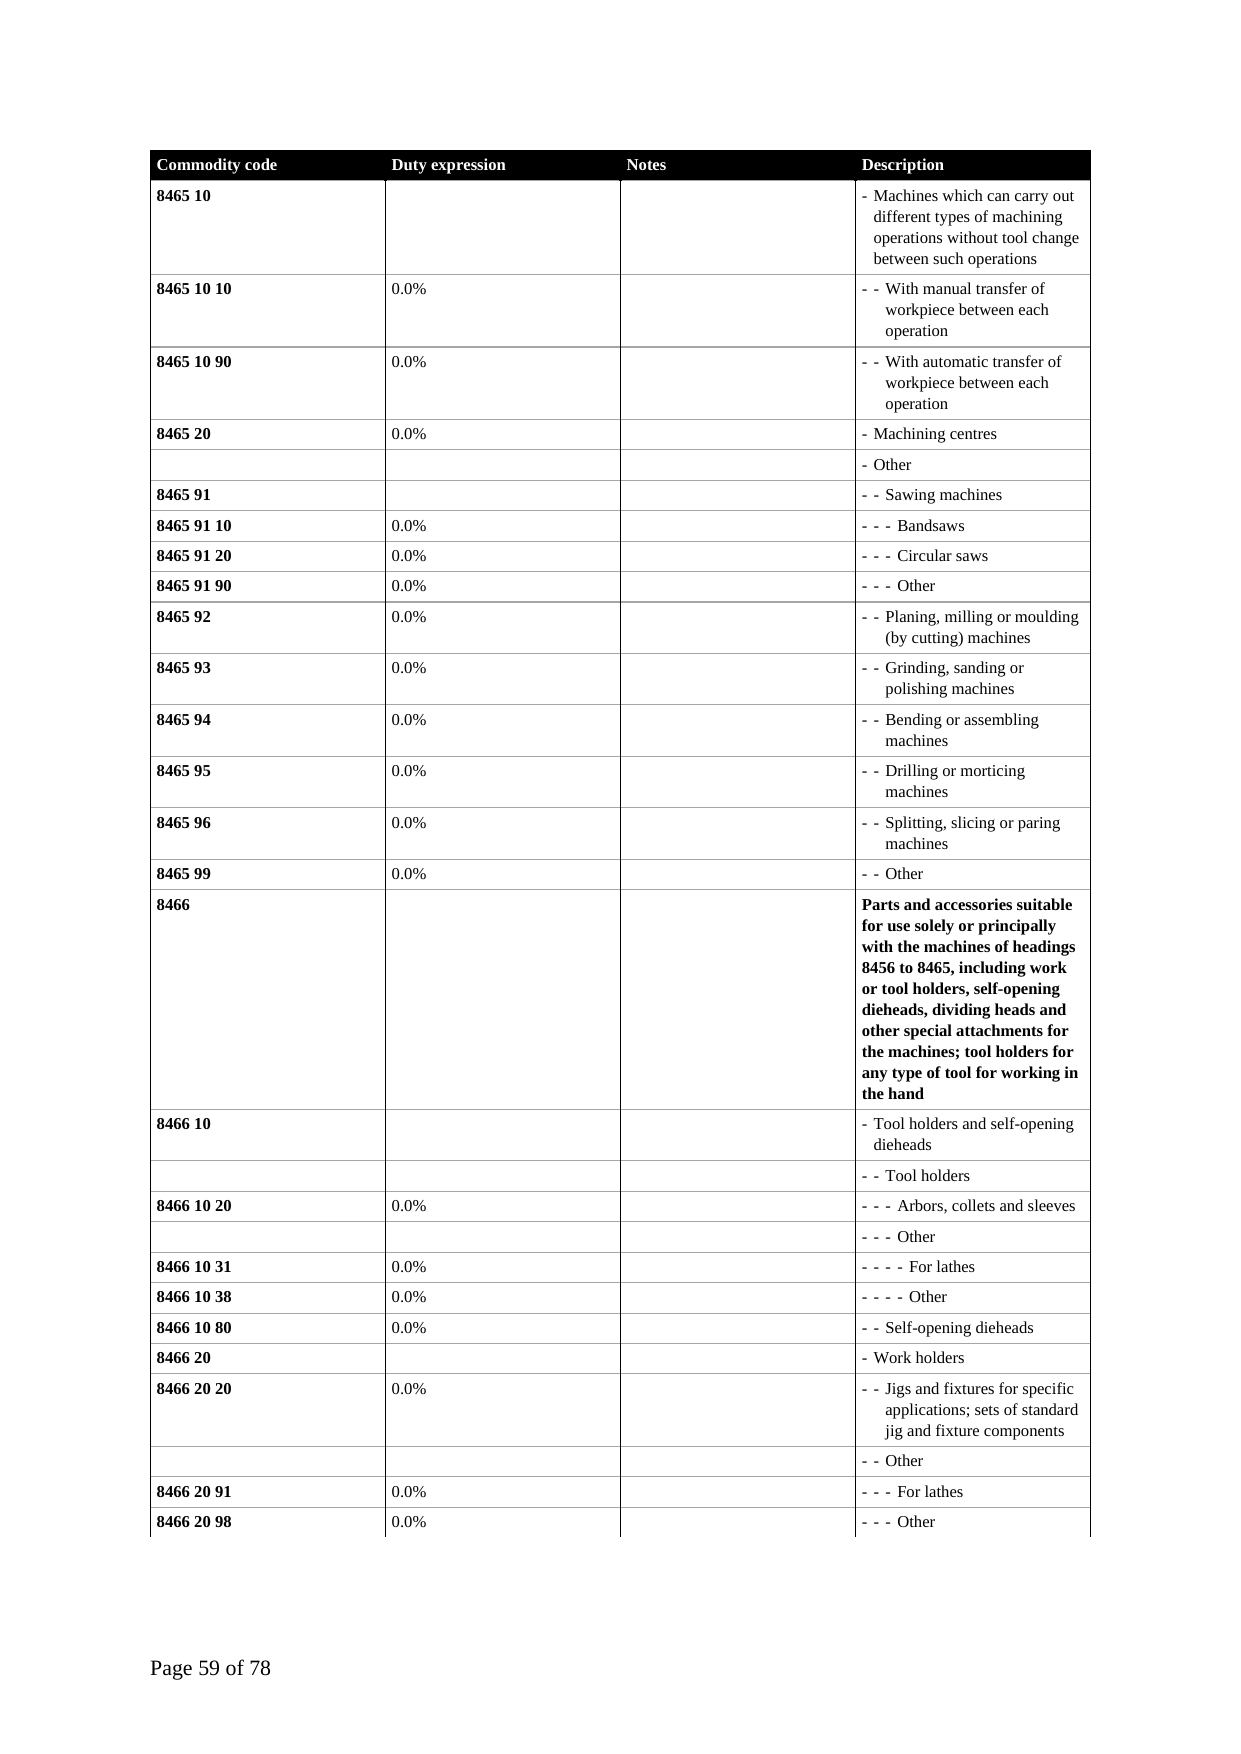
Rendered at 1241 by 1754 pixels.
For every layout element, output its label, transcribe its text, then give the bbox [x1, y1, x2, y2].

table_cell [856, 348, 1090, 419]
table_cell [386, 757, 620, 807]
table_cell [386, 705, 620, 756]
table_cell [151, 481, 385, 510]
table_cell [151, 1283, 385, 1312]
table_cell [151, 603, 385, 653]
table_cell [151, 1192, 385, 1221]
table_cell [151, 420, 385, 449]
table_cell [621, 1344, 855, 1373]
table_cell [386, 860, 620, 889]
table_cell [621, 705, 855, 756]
table_header Notes [622, 151, 854, 180]
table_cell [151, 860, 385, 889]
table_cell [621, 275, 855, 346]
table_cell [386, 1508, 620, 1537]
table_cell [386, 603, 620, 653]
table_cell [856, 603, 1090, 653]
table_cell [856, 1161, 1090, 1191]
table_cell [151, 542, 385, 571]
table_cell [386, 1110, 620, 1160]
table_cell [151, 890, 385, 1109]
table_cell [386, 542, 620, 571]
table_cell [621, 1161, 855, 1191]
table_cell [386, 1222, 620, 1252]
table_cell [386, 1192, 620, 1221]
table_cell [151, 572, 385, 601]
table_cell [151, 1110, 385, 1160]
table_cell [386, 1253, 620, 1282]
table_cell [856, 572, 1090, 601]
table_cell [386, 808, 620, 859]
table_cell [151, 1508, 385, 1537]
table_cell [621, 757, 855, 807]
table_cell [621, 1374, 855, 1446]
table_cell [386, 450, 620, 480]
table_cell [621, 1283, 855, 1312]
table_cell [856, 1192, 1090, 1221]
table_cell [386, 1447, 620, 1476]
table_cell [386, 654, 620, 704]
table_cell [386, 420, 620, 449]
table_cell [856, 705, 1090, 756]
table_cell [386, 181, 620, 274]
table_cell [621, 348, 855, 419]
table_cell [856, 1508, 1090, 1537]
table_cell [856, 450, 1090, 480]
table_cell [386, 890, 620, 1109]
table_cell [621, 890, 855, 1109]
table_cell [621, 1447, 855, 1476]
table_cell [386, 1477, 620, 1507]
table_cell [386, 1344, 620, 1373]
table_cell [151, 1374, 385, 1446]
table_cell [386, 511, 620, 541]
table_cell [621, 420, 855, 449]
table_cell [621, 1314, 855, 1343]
table_header Duty expression [387, 151, 619, 180]
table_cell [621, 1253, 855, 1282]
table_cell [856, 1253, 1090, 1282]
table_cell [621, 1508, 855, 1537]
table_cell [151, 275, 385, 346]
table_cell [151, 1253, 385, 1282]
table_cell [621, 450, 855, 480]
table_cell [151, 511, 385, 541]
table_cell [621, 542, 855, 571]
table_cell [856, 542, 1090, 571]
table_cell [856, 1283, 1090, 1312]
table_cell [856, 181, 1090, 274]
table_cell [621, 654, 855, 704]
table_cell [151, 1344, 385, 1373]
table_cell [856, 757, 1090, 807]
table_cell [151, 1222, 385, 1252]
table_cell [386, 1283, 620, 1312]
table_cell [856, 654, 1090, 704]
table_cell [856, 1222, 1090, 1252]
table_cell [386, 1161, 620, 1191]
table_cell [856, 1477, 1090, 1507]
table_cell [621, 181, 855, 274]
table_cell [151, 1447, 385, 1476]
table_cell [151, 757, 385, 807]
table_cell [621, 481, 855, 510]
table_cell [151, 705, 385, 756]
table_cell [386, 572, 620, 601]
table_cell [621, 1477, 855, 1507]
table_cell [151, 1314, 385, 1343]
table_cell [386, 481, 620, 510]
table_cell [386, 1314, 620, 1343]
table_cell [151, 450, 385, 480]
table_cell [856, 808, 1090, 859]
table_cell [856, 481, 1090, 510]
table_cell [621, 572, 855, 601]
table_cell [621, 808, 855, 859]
table_header Description [857, 151, 1090, 180]
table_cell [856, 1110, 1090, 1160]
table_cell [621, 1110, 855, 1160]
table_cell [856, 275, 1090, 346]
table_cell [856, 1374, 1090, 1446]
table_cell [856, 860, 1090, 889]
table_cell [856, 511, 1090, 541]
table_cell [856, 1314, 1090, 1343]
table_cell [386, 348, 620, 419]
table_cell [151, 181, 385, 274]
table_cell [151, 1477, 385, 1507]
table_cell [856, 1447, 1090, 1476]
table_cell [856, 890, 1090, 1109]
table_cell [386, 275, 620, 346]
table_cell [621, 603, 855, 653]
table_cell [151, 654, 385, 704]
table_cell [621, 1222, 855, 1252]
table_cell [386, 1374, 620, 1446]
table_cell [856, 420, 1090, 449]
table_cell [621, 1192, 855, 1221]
table_header Commodity code [151, 151, 384, 180]
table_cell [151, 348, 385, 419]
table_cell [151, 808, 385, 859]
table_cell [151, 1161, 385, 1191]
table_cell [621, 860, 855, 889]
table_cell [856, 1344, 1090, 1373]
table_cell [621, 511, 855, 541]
